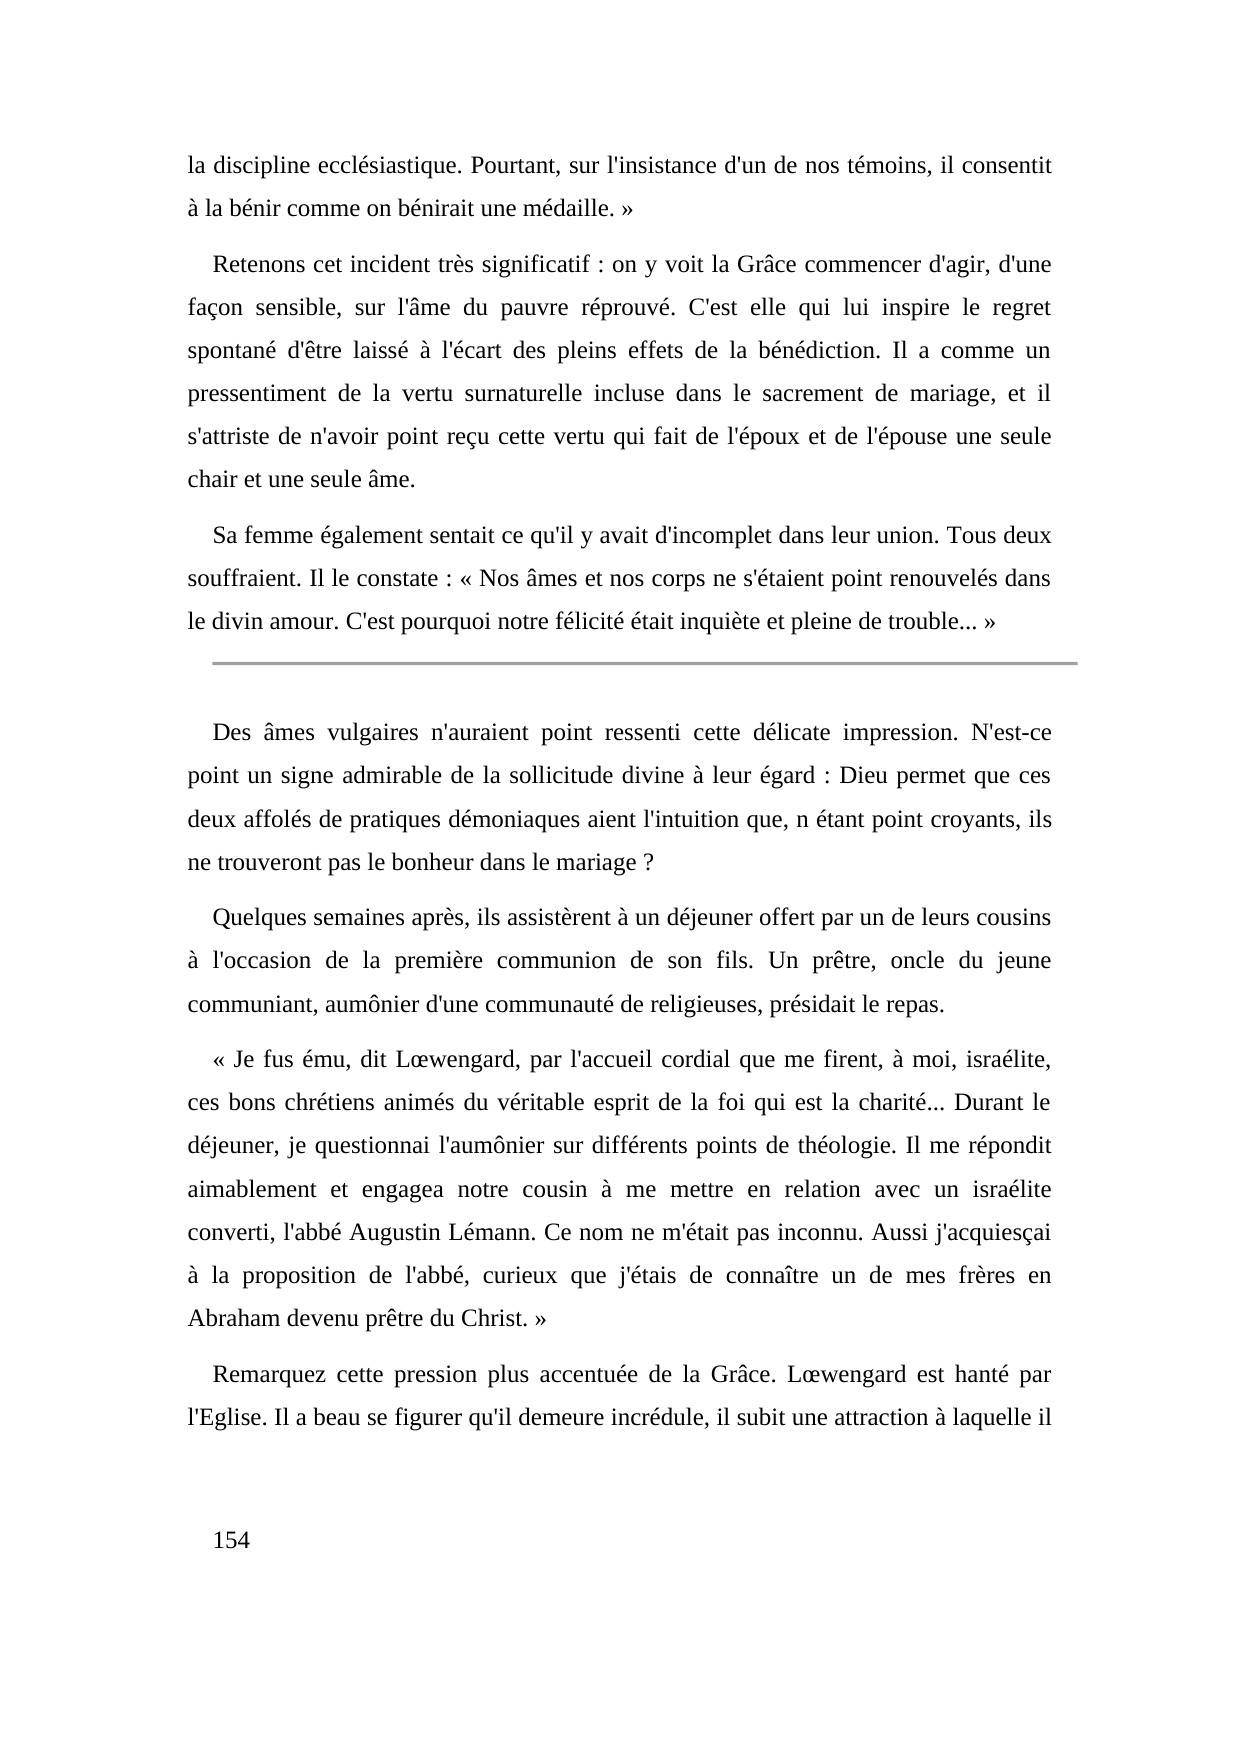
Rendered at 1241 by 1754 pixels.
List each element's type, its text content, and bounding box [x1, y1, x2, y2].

text Quelques semaines après, ils assistèrent à un déjeuner offert par un de leurs cousins à l'occasion de la première communion de son fils. Un prêtre, oncle du jeune communiant, aumônier d'une communauté de religieuses, présidait le repas. [187, 902, 1053, 1017]
text Retenons cet incident très significatif : on y voit la Grâce commencer d'agir, d'une façon sensible, sur l'âme du pauvre réprouvé. C'est elle qui lui inspire le regret spontané d'être laissé à l'écart des pleins effets de la bénédiction. Il a comme un pressentiment de la vertu surnaturelle incluse dans le sacrement de mariage, et il s'attriste de n'avoir point reçu cette vertu qui fait de l'époux et de l'épouse une seule chair et une seule âme. [187, 249, 1053, 493]
text « Je fus ému, dit Lœwengard, par l'accueil cordial que me firent, à moi, israélite, ces bons chrétiens animés du véritable esprit de la foi qui est la charité... Durant le déjeuner, je questionnai l'aumônier sur différents points de théologie. Il me répondit aimablement et engagea notre cousin à me mettre en relation avec un israélite converti, l'abbé Augustin Lémann. Ce nom ne m'était pas inconnu. Aussi j'acquiesçai à la proposition de l'abbé, curieux que j'étais de connaître un de mes frères en Abraham devenu prêtre du Christ. » [187, 1044, 1053, 1332]
text Des âmes vulgaires n'auraient point ressenti cette délicate impression. N'est-ce point un signe admirable de la sollicitude divine à leur égard : Dieu permet que ces deux affolés de pratiques démoniaques aient l'intuition que, n étant point croyants, ils ne trouveront pas le bonheur dans le mariage ? [187, 717, 1053, 876]
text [187, 150, 1053, 222]
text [187, 1359, 1053, 1431]
text Sa femme également sentait ce qu'il y avait d'incomplet dans leur union. Tous deux souffraient. Il le constate : « Nos âmes et nos corps ne s'étaient point renouvelés dans le divin amour. C'est pourquoi notre félicité était inquiète et pleine de trouble... » [187, 520, 1053, 635]
